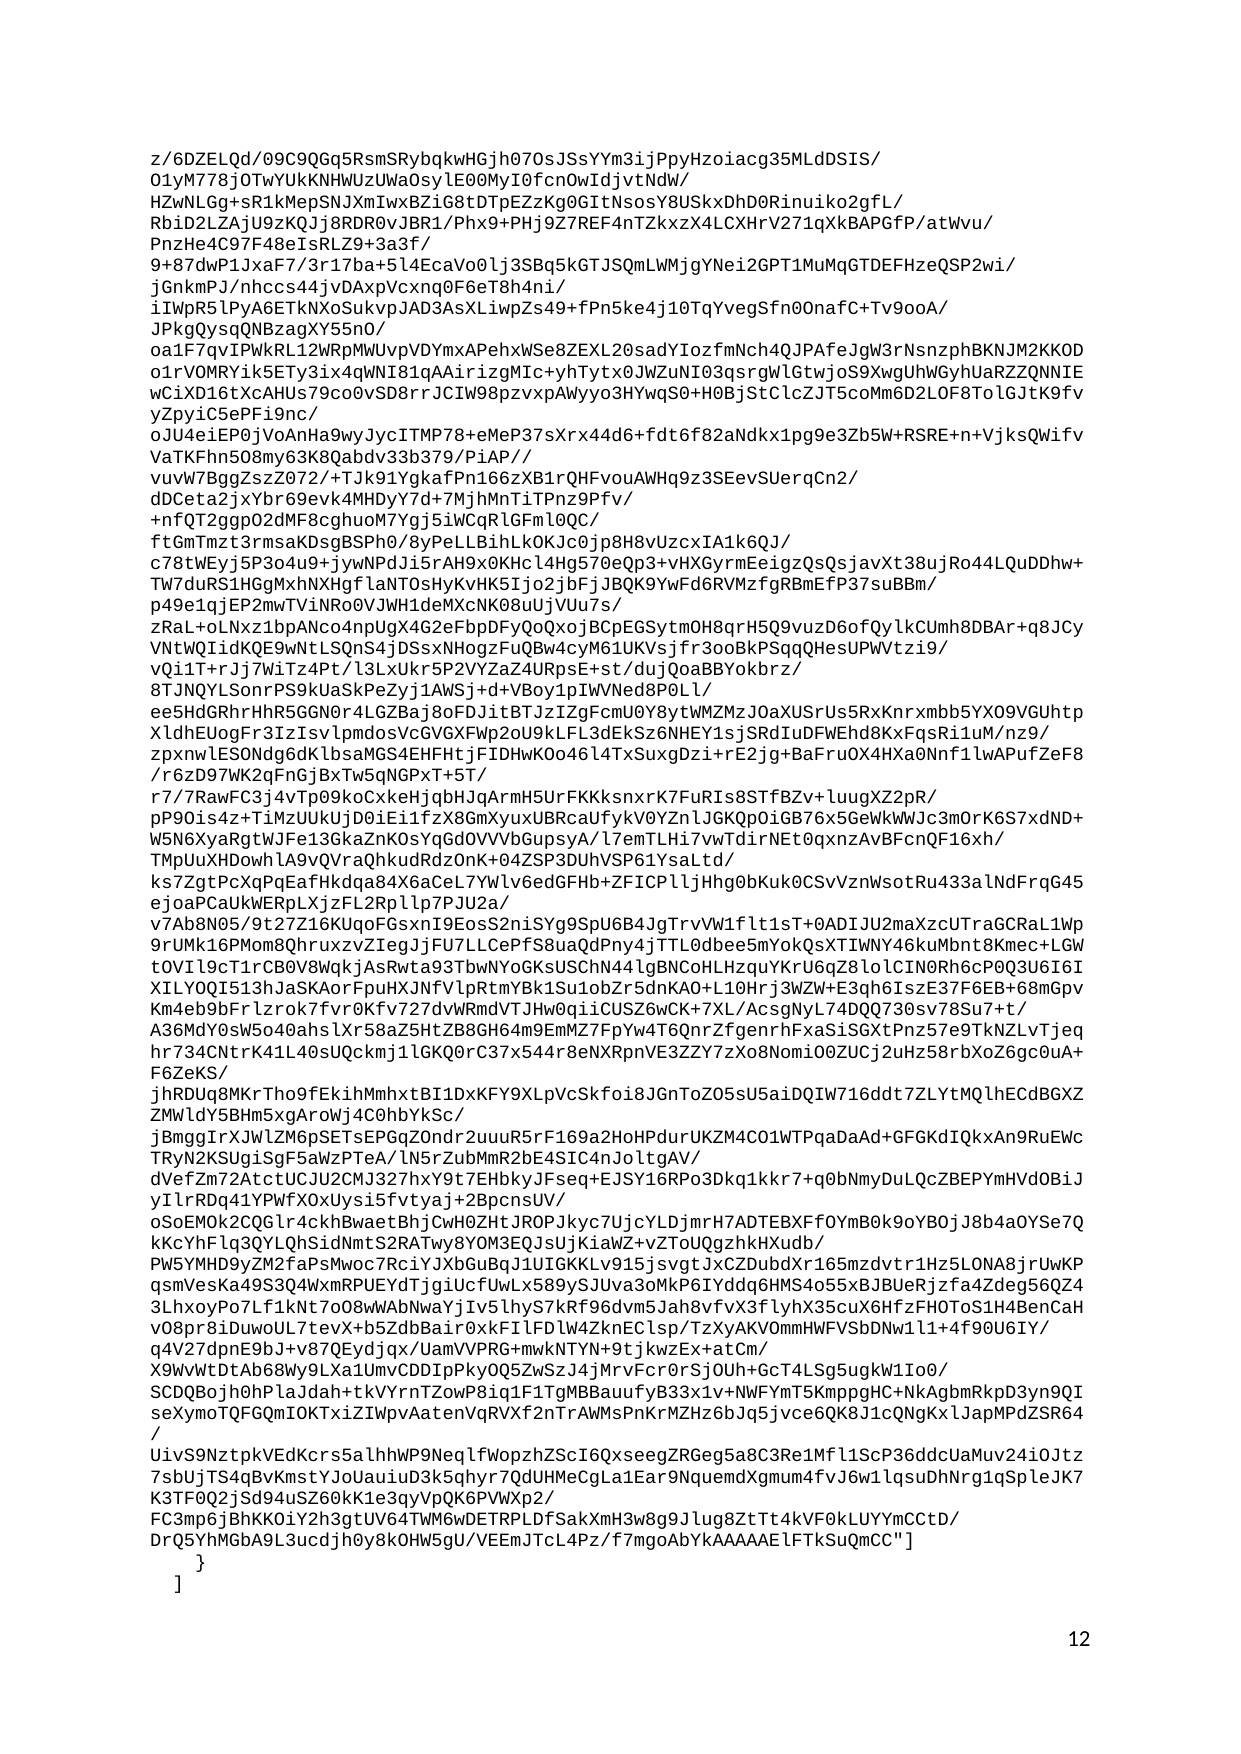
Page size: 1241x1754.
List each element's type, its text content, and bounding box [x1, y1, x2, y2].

text ] [150, 1574, 1090, 1595]
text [150, 150, 1090, 1552]
text } [150, 1552, 1090, 1574]
